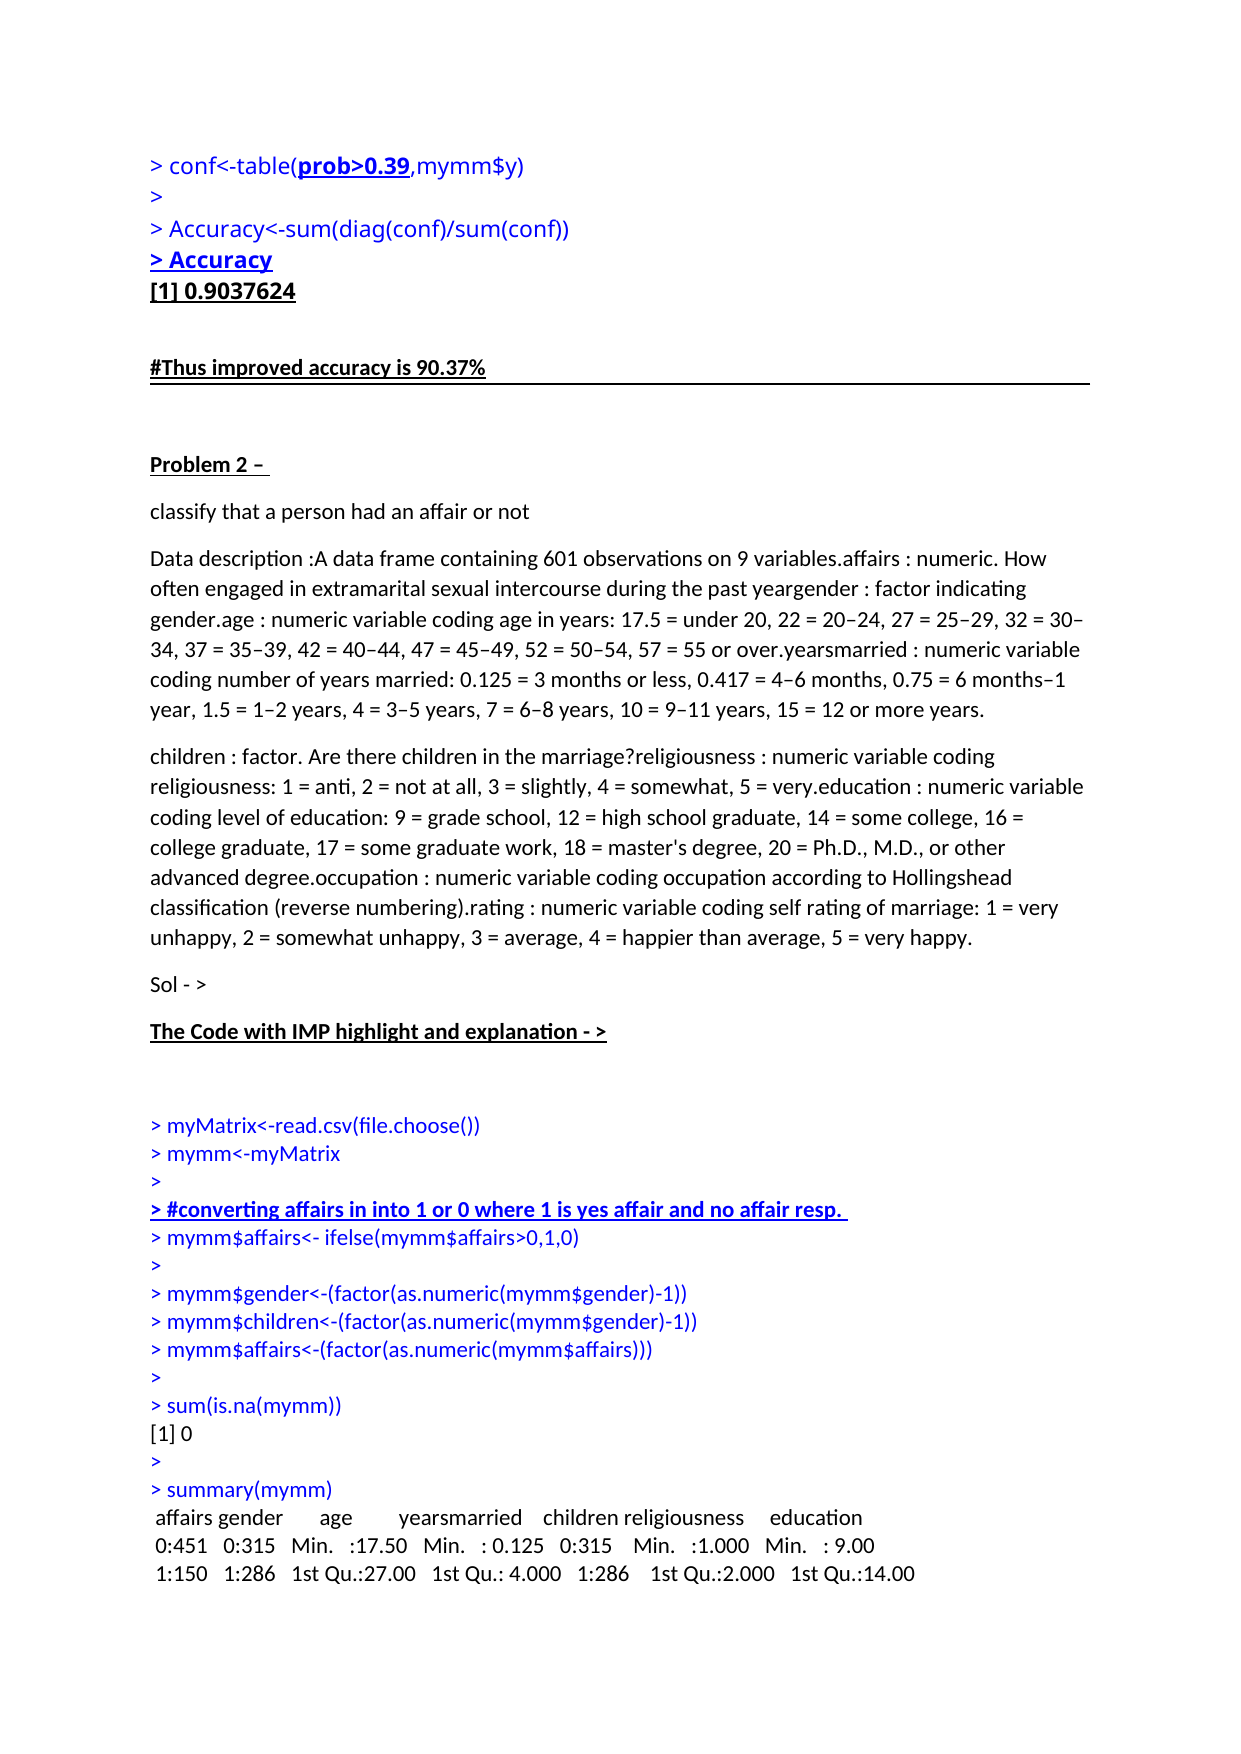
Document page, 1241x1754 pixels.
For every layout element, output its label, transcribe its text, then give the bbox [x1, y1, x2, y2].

text > [150, 181, 1090, 212]
text > sum(is.na(mymm)) [150, 1391, 1090, 1419]
text > [150, 1363, 1090, 1391]
text affairs gender age yearsmarried children religiousness education [150, 1503, 1090, 1531]
text > #converting affairs in into 1 or 0 where 1 is yes affair and no affair resp. [150, 1195, 1090, 1223]
text > Accuracy<-sum(diag(conf)/sum(conf)) [150, 212, 1090, 244]
text > [150, 1447, 1090, 1475]
text Data description :A data frame containing 601 observations on 9 variables.affairs : numeric. How often engaged in extramarital sexual intercourse during the past yeargender : factor indicating gender.age : numeric variable coding age in years: 17.5 = under 20, 22 = 20–24, 27 = 25–29, 32 = 30–34, 37 = 35–39, 42 = 40–44, 47 = 45–49, 52 = 50–54, 57 = 55 or over.yearsmarried : numeric variable coding number of years married: 0.125 = 3 months or less, 0.417 = 4–6 months, 0.75 = 6 months–1 year, 1.5 = 1–2 years, 4 = 3–5 years, 7 = 6–8 years, 10 = 9–11 years, 15 = 12 or more years. [150, 544, 1090, 723]
text > mymm$affairs<-(factor(as.numeric(mymm$affairs))) [150, 1335, 1090, 1363]
text 0:451 0:315 Min. :17.50 Min. : 0.125 0:315 Min. :1.000 Min. : 9.00 [150, 1531, 1090, 1559]
text > conf<-table(prob>0.39,mymm$y) [150, 150, 1090, 181]
text > [150, 1251, 1090, 1279]
text [1] 0.9037624 [150, 275, 1090, 306]
text > mymm<-myMatrix [150, 1139, 1090, 1167]
text > [150, 1167, 1090, 1195]
text > mymm$children<-(factor(as.numeric(mymm$gender)-1)) [150, 1307, 1090, 1335]
text > Accuracy [150, 244, 1090, 275]
text > summary(mymm) [150, 1475, 1090, 1503]
text children : factor. Are there children in the marriage?religiousness : numeric variable coding religiousness: 1 = anti, 2 = not at all, 3 = slightly, 4 = somewhat, 5 = very.education : numeric variable coding level of education: 9 = grade school, 12 = high school graduate, 14 = some college, 16 = college graduate, 17 = some graduate work, 18 = master's degree, 20 = Ph.D., M.D., or other advanced degree.occupation : numeric variable coding occupation according to Hollingshead classification (reverse numbering).rating : numeric variable coding self rating of marriage: 1 = very unhappy, 2 = somewhat unhappy, 3 = average, 4 = happier than average, 5 = very happy. [150, 742, 1090, 951]
text > myMatrix<-read.csv(file.choose()) [150, 1111, 1090, 1139]
text classify that a person had an affair or not [150, 497, 1090, 525]
text #Thus improved accuracy is 90.37% [150, 353, 1090, 383]
text The Code with IMP highlight and explanation - > [150, 1017, 1090, 1045]
text > mymm$gender<-(factor(as.numeric(mymm$gender)-1)) [150, 1279, 1090, 1307]
text 1:150 1:286 1st Qu.:27.00 1st Qu.: 4.000 1:286 1st Qu.:2.000 1st Qu.:14.00 [150, 1559, 1090, 1587]
text [1] 0 [150, 1419, 1090, 1447]
text > mymm$affairs<- ifelse(mymm$affairs>0,1,0) [150, 1223, 1090, 1251]
text Sol - > [150, 970, 1090, 998]
text Problem 2 – [150, 451, 1090, 478]
